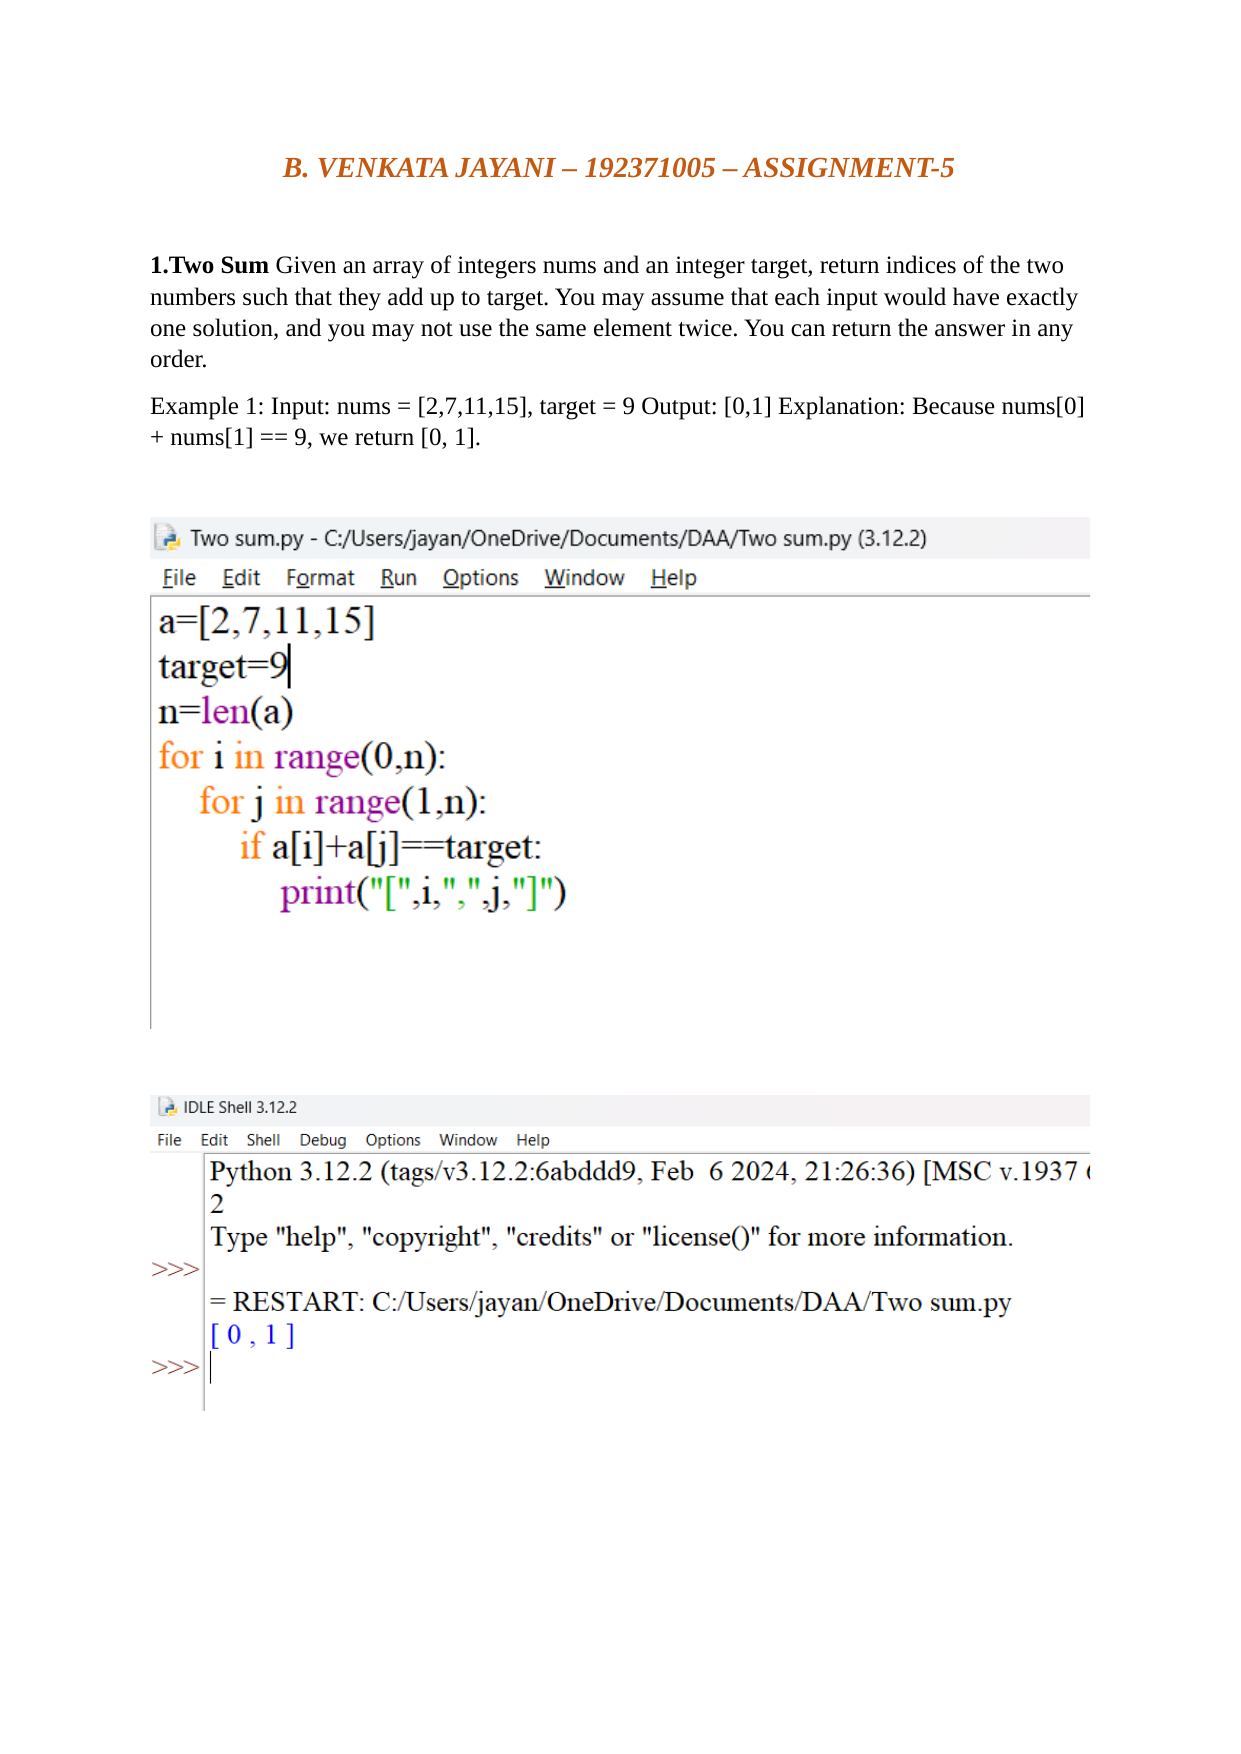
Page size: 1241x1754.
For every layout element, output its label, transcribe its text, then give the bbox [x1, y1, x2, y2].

text Example 1: Input: nums = [2,7,11,15], target = 9 Output: [0,1] Explanation: Because nums[0] + nums[1] == 9, we return [0, 1]. [150, 391, 1090, 451]
text 1.Two Sum Given an array of integers nums and an integer target, return indices of the two numbers such that they add up to target. You may assume that each input would have exactly one solution, and you may not use the same element twice. You can return the answer in any order. [150, 251, 1090, 372]
picture [150, 517, 1091, 1029]
picture [150, 1095, 1091, 1411]
text B. VENKATA JAYANI – 192371005 – ASSIGNMENT-5 [150, 150, 1090, 183]
